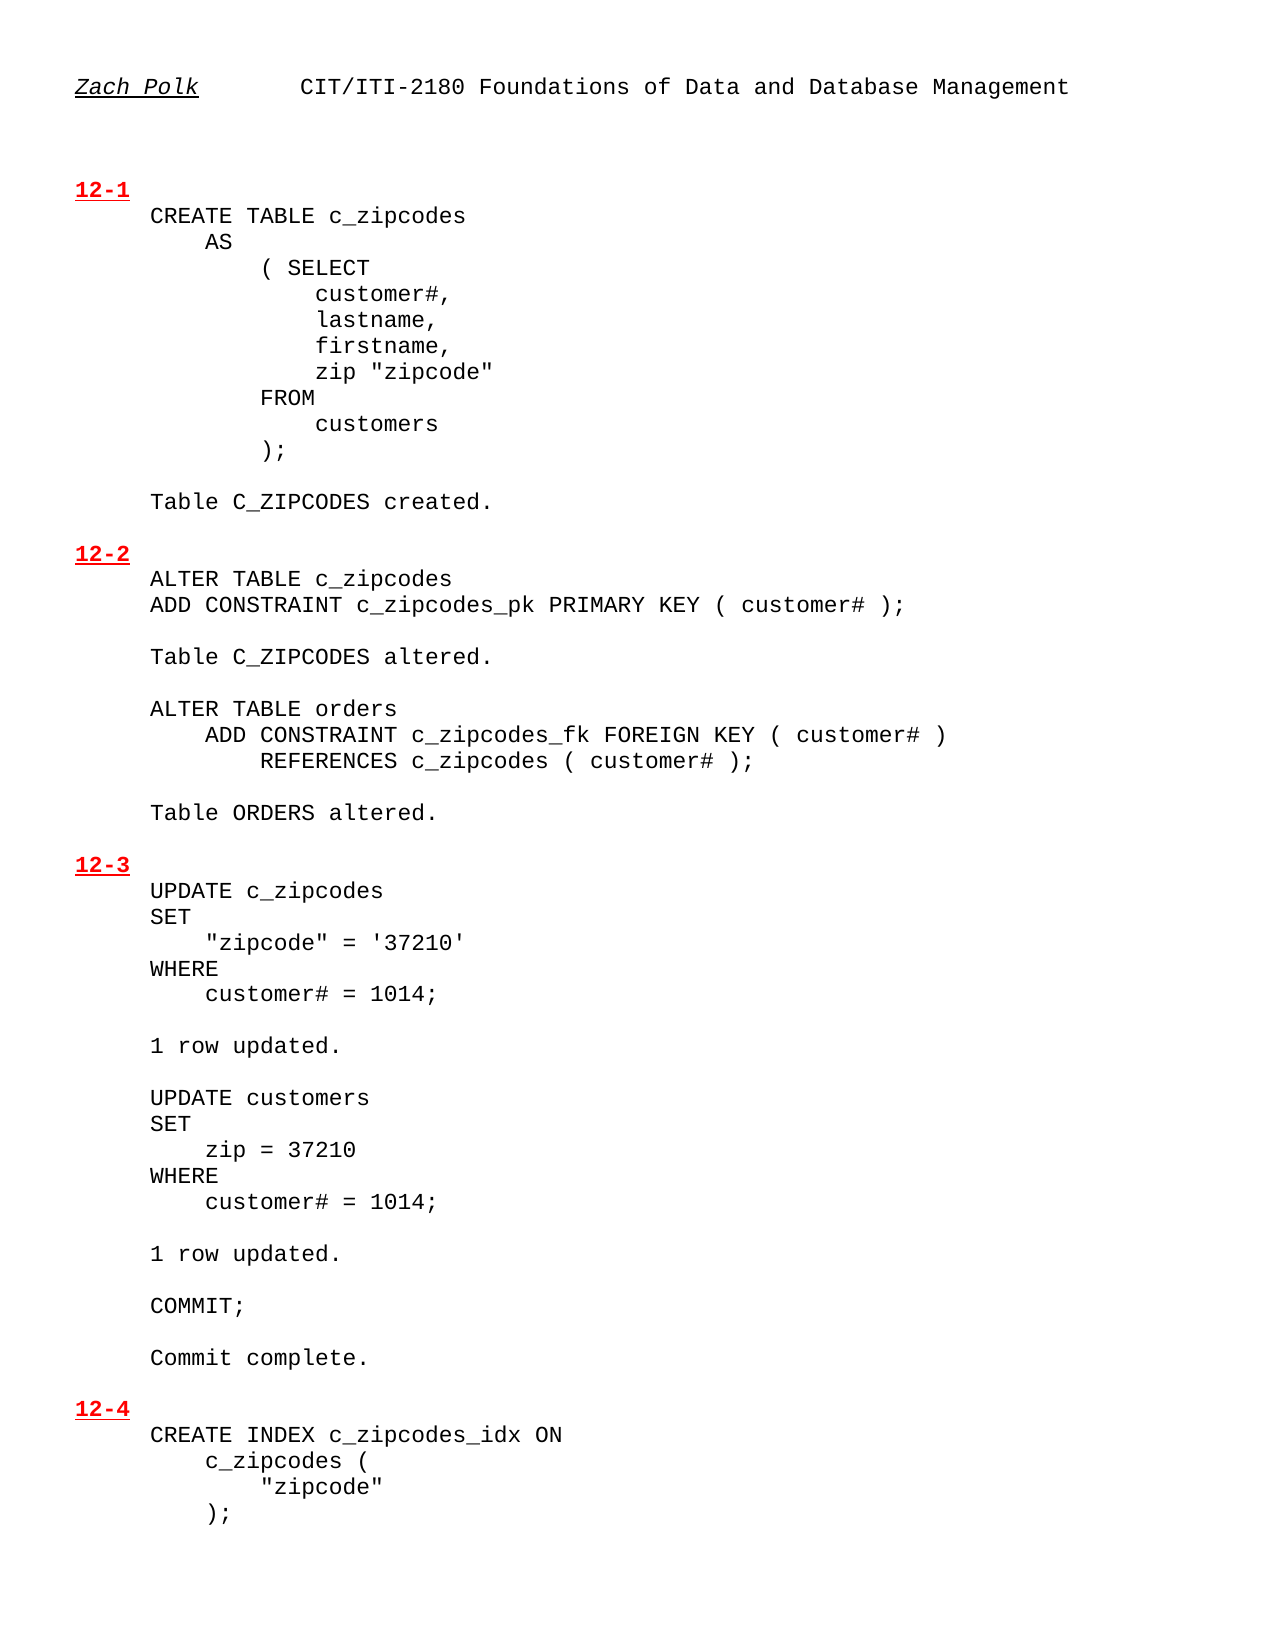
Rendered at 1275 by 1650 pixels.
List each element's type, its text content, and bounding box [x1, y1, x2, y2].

text WHERE [150, 957, 1200, 983]
text "zipcode" = '37210' [150, 931, 1200, 957]
text Commit complete. [150, 1346, 1200, 1372]
text REFERENCES c_zipcodes ( customer# ); [150, 749, 1200, 775]
text c_zipcodes ( [150, 1450, 1200, 1476]
text 12-1 [75, 179, 1200, 205]
text ADD CONSTRAINT c_zipcodes_pk PRIMARY KEY ( customer# ); [150, 594, 1200, 620]
text zip "zipcode" [150, 360, 1200, 386]
text firstname, [150, 334, 1200, 360]
text customer# = 1014; [150, 983, 1200, 1009]
text customers [150, 412, 1200, 438]
text 12-3 [75, 853, 1200, 879]
text ); [150, 438, 1200, 464]
text ALTER TABLE orders [150, 697, 1200, 723]
text ADD CONSTRAINT c_zipcodes_fk FOREIGN KEY ( customer# ) [150, 723, 1200, 749]
text zip = 37210 [150, 1138, 1200, 1164]
text ( SELECT [150, 257, 1200, 282]
text SET [150, 905, 1200, 931]
text ALTER TABLE c_zipcodes [150, 568, 1200, 594]
text WHERE [150, 1164, 1200, 1190]
text CREATE INDEX c_zipcodes_idx ON [150, 1424, 1200, 1450]
text FROM [150, 386, 1200, 412]
text customer# = 1014; [150, 1190, 1200, 1216]
text CREATE TABLE c_zipcodes [150, 205, 1200, 231]
text customer#, [150, 282, 1200, 308]
text 12-2 [75, 542, 1200, 568]
text 12-4 [75, 1398, 1200, 1424]
text Table C_ZIPCODES created. [150, 490, 1200, 516]
text COMMIT; [150, 1294, 1200, 1320]
text UPDATE customers [150, 1087, 1200, 1112]
text SET [150, 1112, 1200, 1138]
text AS [150, 231, 1200, 257]
text ); [150, 1502, 1200, 1527]
text Table C_ZIPCODES altered. [150, 646, 1200, 672]
text "zipcode" [150, 1476, 1200, 1502]
text Table ORDERS altered. [150, 801, 1200, 827]
text 1 row updated. [150, 1242, 1200, 1268]
text Zach Polk CIT/ITI-2180 Foundations of Data and Database Management [75, 75, 1200, 101]
text UPDATE c_zipcodes [150, 879, 1200, 905]
text lastname, [150, 308, 1200, 334]
text 1 row updated. [150, 1035, 1200, 1061]
